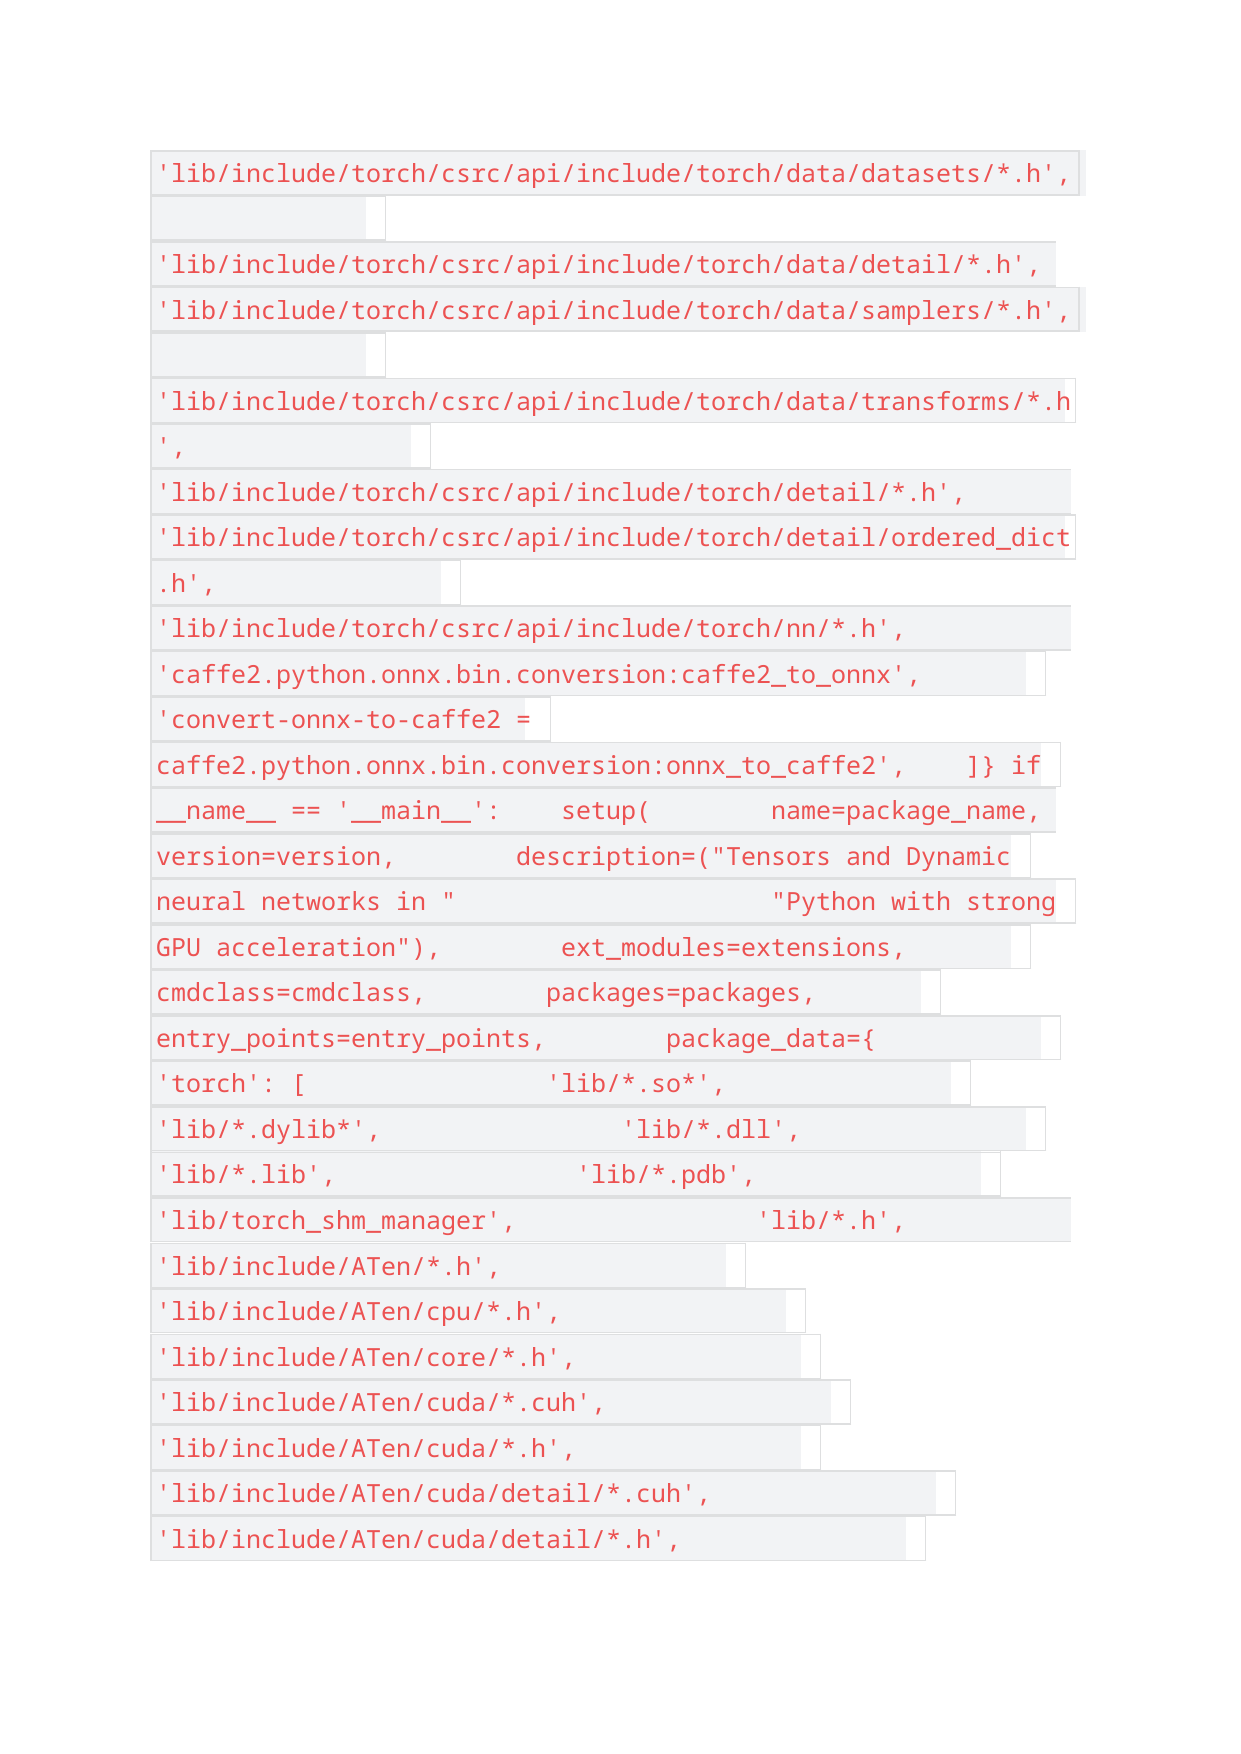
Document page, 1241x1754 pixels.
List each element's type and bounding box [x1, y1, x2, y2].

text [151, 150, 1090, 1561]
